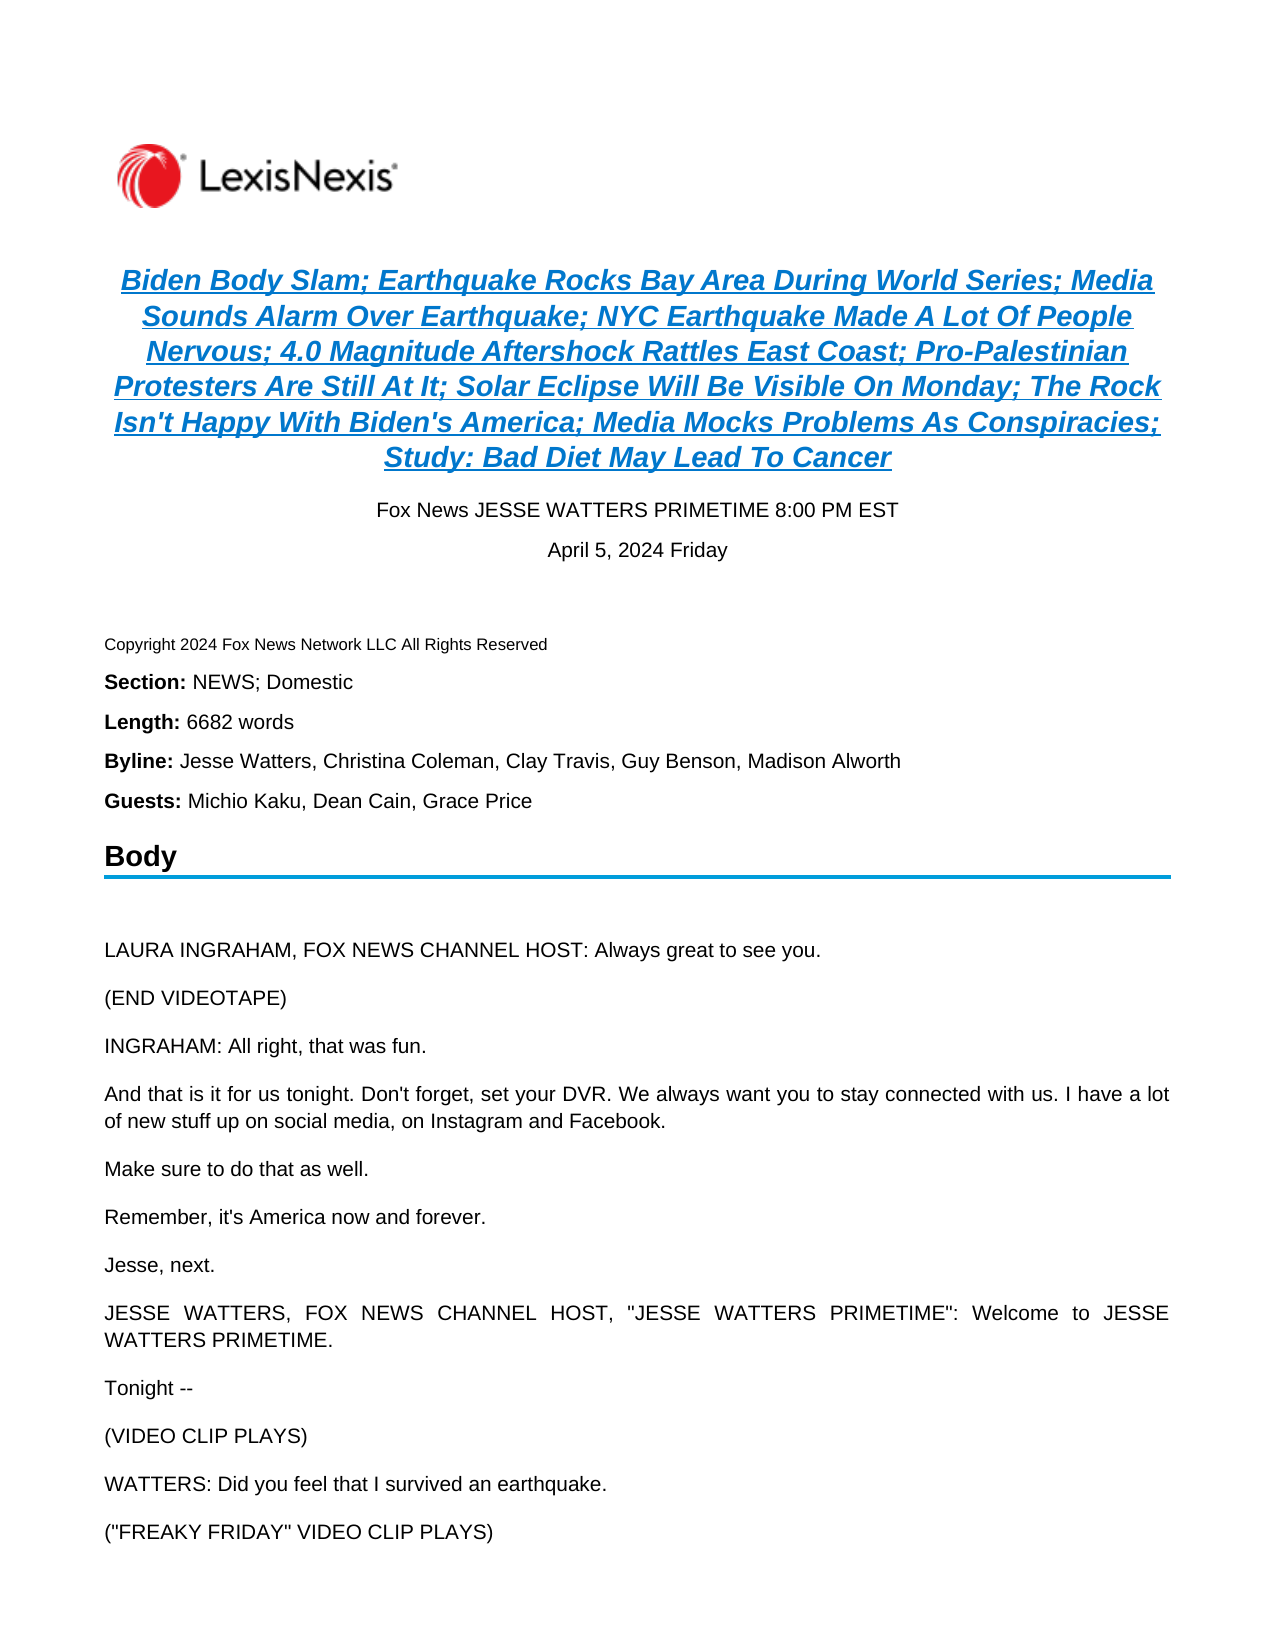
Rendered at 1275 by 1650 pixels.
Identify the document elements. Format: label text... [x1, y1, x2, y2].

text INGRAHAM: All right, that was fun. [104, 1031, 1171, 1058]
text (VIDEO CLIP PLAYS) [104, 1421, 1171, 1448]
text JESSE WATTERS, FOX NEWS CHANNEL HOST, "JESSE WATTERS PRIMETIME": Welcome to JESSE WATTERS PRIMETIME. [104, 1298, 1171, 1352]
text ("FREAKY FRIDAY" VIDEO CLIP PLAYS) [104, 1516, 1171, 1543]
text Section: NEWS; Domestic [104, 667, 1171, 694]
text Remember, it's America now and forever. [104, 1202, 1171, 1229]
text (END VIDEOTAPE) [104, 983, 1171, 1010]
text April 5, 2024 Friday [104, 534, 1171, 561]
subtitle Biden Body Slam; Earthquake Rocks Bay Area During World Series; Media Sounds Alarm Over Earthquake; NYC Earthquake Made A Lot Of People Nervous; 4.0 Magnitude Aftershock Rattles East Coast; Pro-Palestinian Protesters Are Still At It; Solar Eclipse Will Be Visible On Monday; The Rock Isn't Happy With Biden's America; Media Mocks Problems As Conspiracies; Study: Bad Diet May Lead To Cancer [104, 261, 1171, 474]
text Length: 6682 words [104, 706, 1171, 733]
picture [104, 144, 412, 208]
text Byline: Jesse Watters, Christina Coleman, Clay Travis, Guy Benson, Madison Alworth [104, 746, 1171, 773]
text Make sure to do that as well. [104, 1154, 1171, 1181]
text Tonight -- [104, 1373, 1171, 1400]
text WATTERS: Did you feel that I survived an earthquake. [104, 1468, 1171, 1496]
text Jesse, next. [104, 1250, 1171, 1277]
text Body [104, 838, 1171, 873]
text Guests: Michio Kaku, Dean Cain, Grace Price [104, 786, 1171, 813]
text Copyright 2024 Fox News Network LLC All Rights Reserved [104, 603, 1171, 654]
text And that is it for us tonight. Don't forget, set your DVR. We always want you to stay connected with us. I have a lot of new stuff up on social media, on Instagram and Facebook. [104, 1079, 1171, 1133]
text Fox News JESSE WATTERS PRIMETIME 8:00 PM EST [104, 495, 1171, 522]
text LAURA INGRAHAM, FOX NEWS CHANNEL HOST: Always great to see you. [104, 935, 1171, 962]
